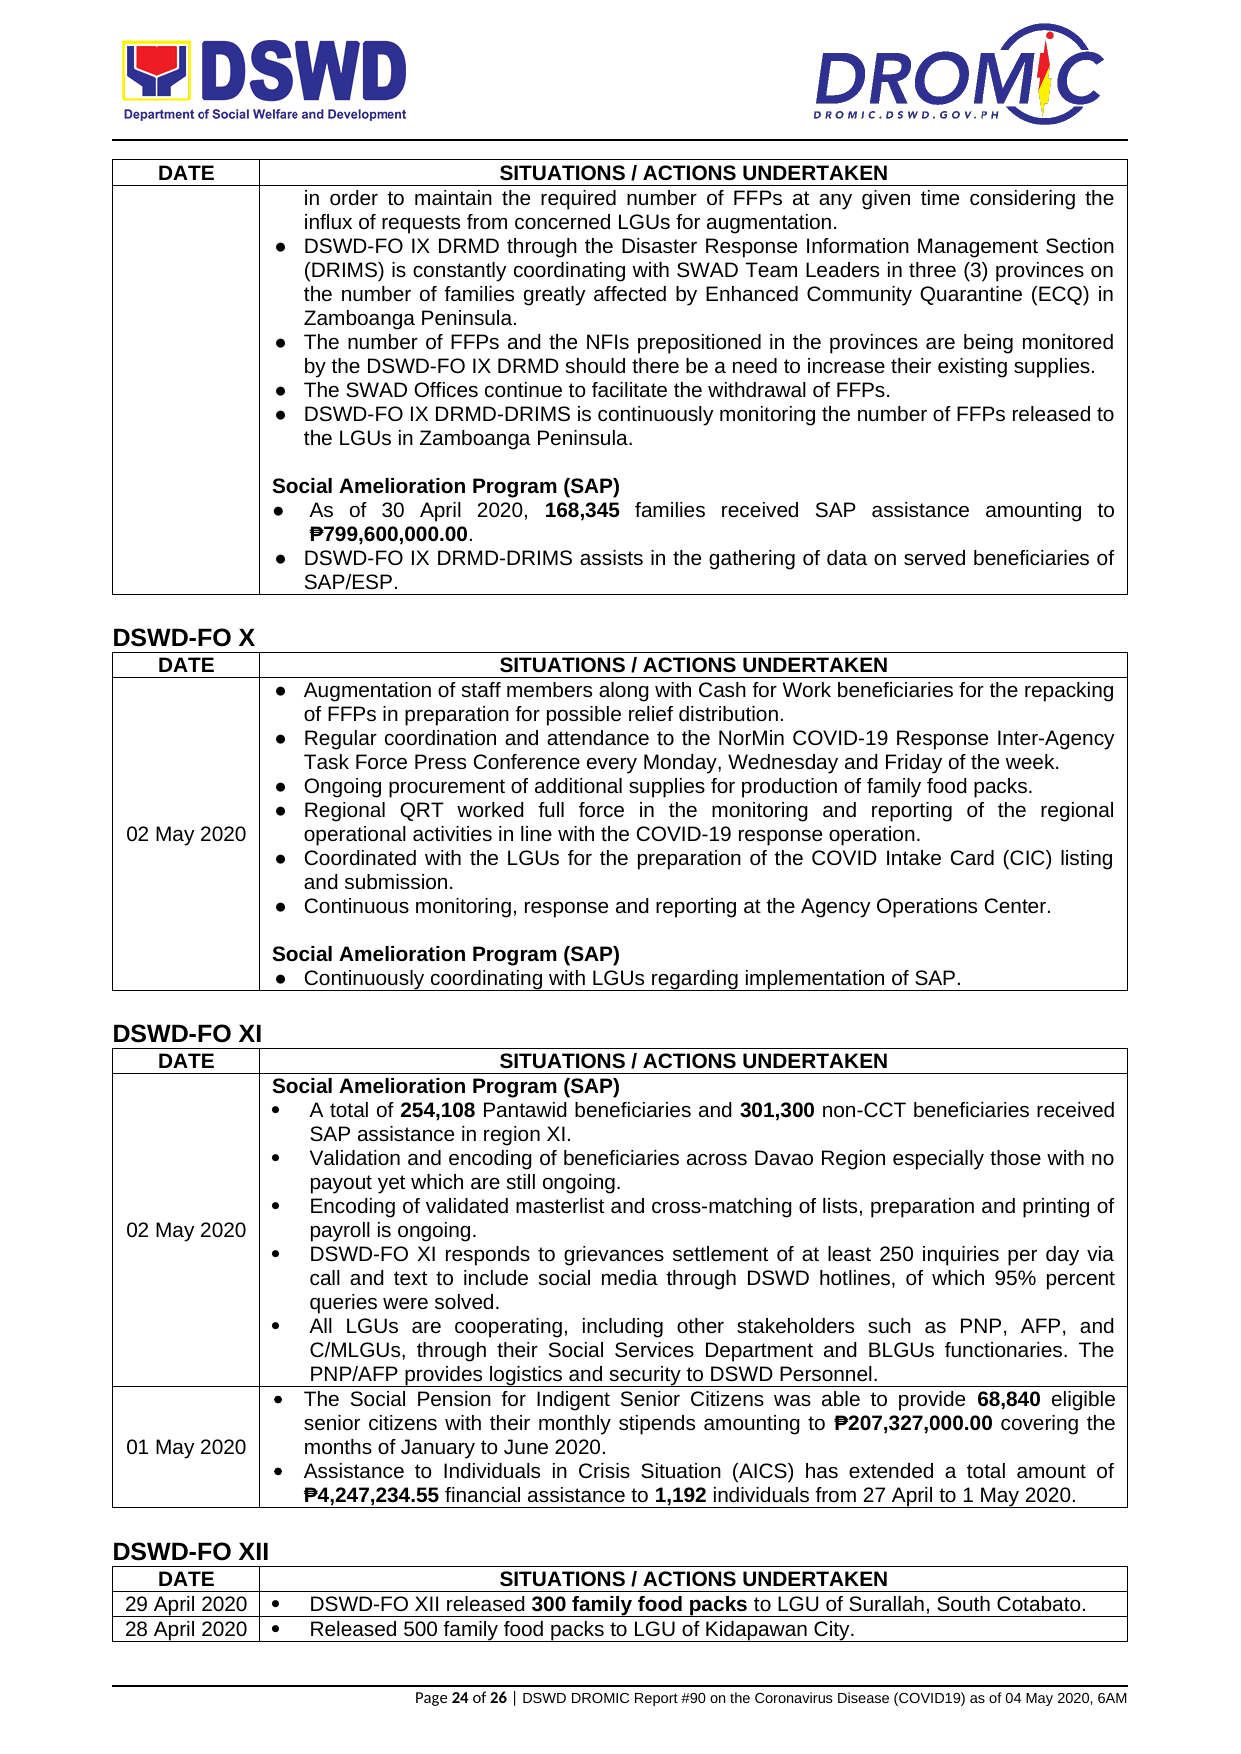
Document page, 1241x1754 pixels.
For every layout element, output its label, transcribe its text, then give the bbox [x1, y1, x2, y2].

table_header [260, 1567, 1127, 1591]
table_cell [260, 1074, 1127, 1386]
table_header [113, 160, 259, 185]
picture [781, 23, 1133, 125]
picture [112, 37, 417, 125]
text DSWD-FO X [112, 623, 1128, 652]
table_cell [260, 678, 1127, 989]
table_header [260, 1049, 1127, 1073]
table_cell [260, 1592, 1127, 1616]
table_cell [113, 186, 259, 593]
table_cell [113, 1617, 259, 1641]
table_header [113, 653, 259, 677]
text DSWD-FO XI [112, 1019, 1128, 1048]
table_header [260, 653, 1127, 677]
text DSWD-FO XII [112, 1537, 1128, 1566]
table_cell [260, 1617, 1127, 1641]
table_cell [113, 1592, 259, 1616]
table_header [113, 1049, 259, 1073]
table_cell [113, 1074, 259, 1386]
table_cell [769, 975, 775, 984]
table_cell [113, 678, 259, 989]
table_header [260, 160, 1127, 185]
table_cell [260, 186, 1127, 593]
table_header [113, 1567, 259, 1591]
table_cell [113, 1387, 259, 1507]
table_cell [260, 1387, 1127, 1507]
